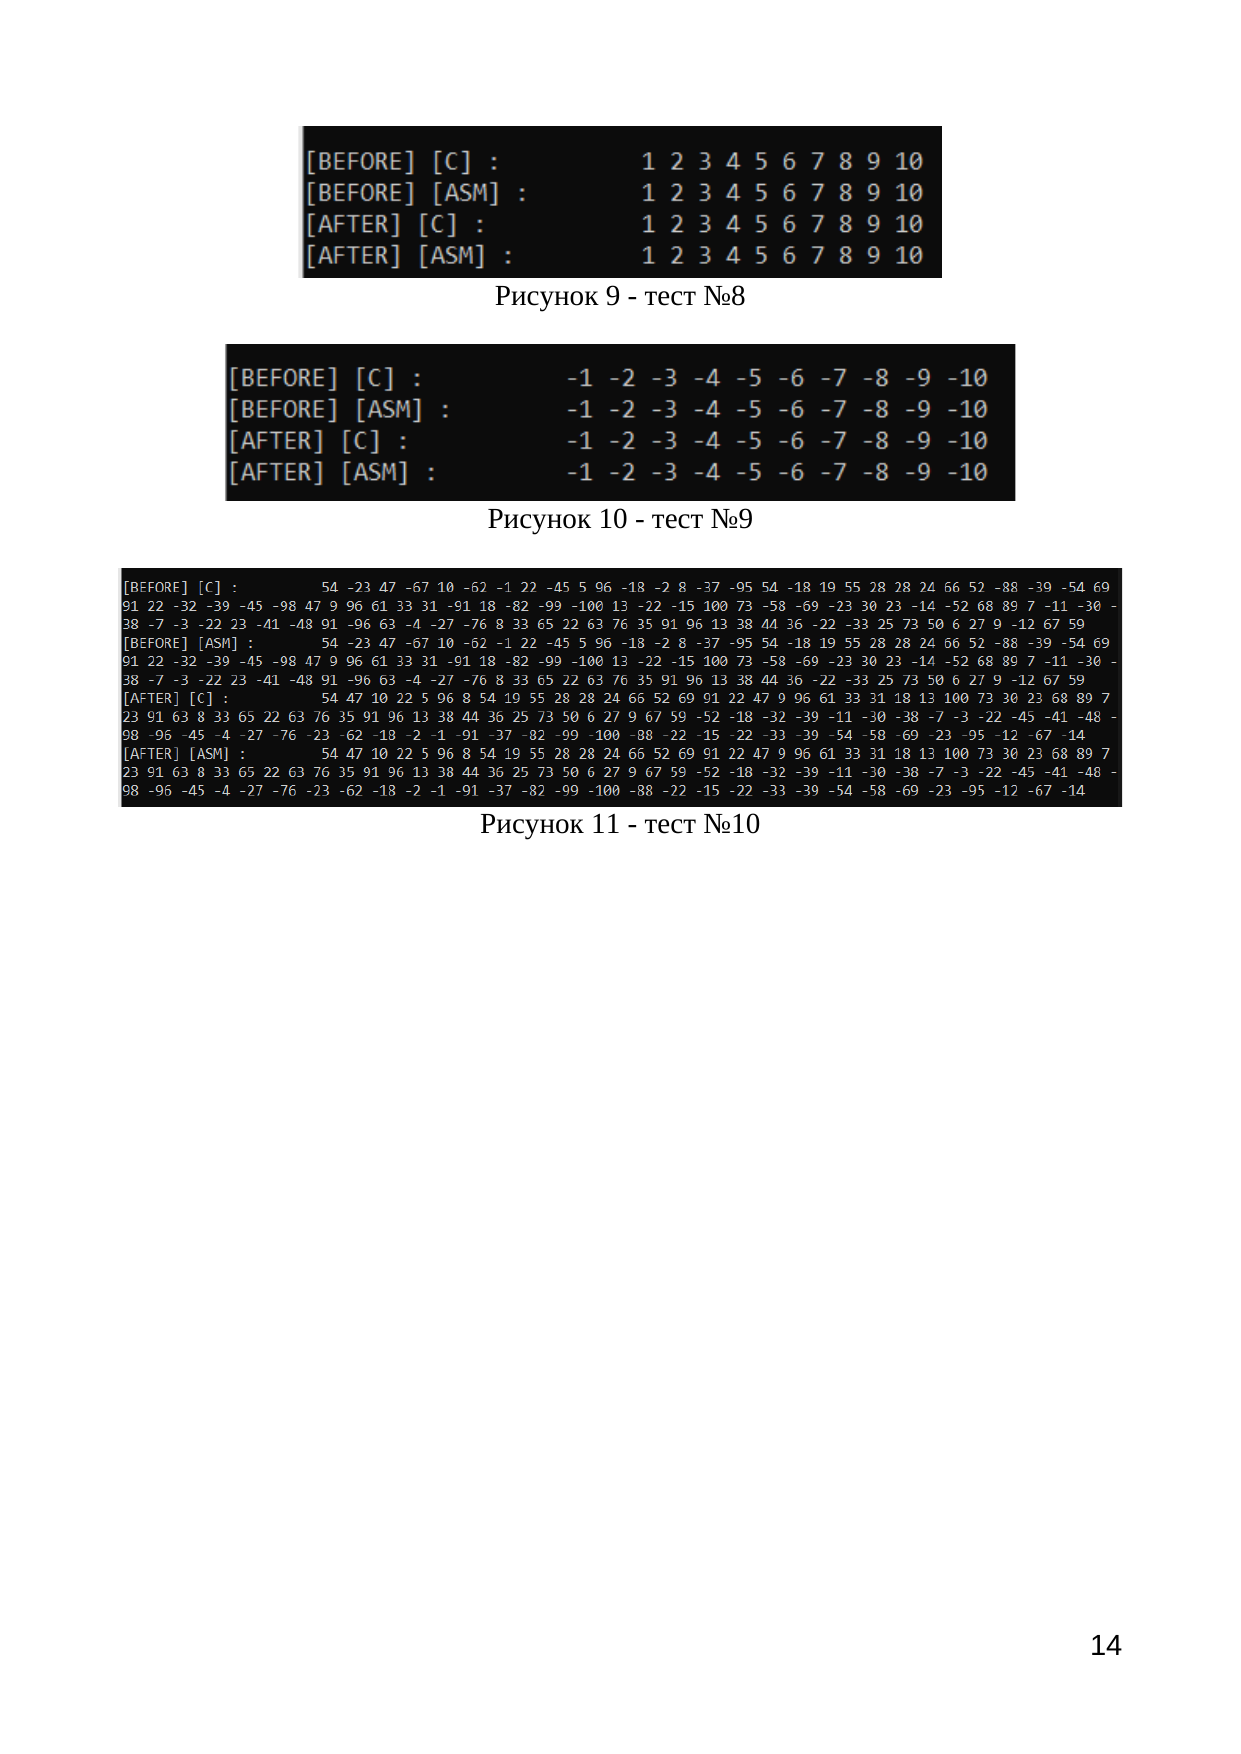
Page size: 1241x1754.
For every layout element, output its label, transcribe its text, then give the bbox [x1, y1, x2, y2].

text Рисунок 10 - тест №9 [118, 501, 1122, 534]
picture [224, 344, 1016, 501]
picture [298, 126, 942, 278]
picture [118, 568, 1123, 807]
text Рисунок 9 - тест №8 [118, 278, 1122, 311]
text Рисунок 11 - тест №10 [118, 807, 1122, 840]
